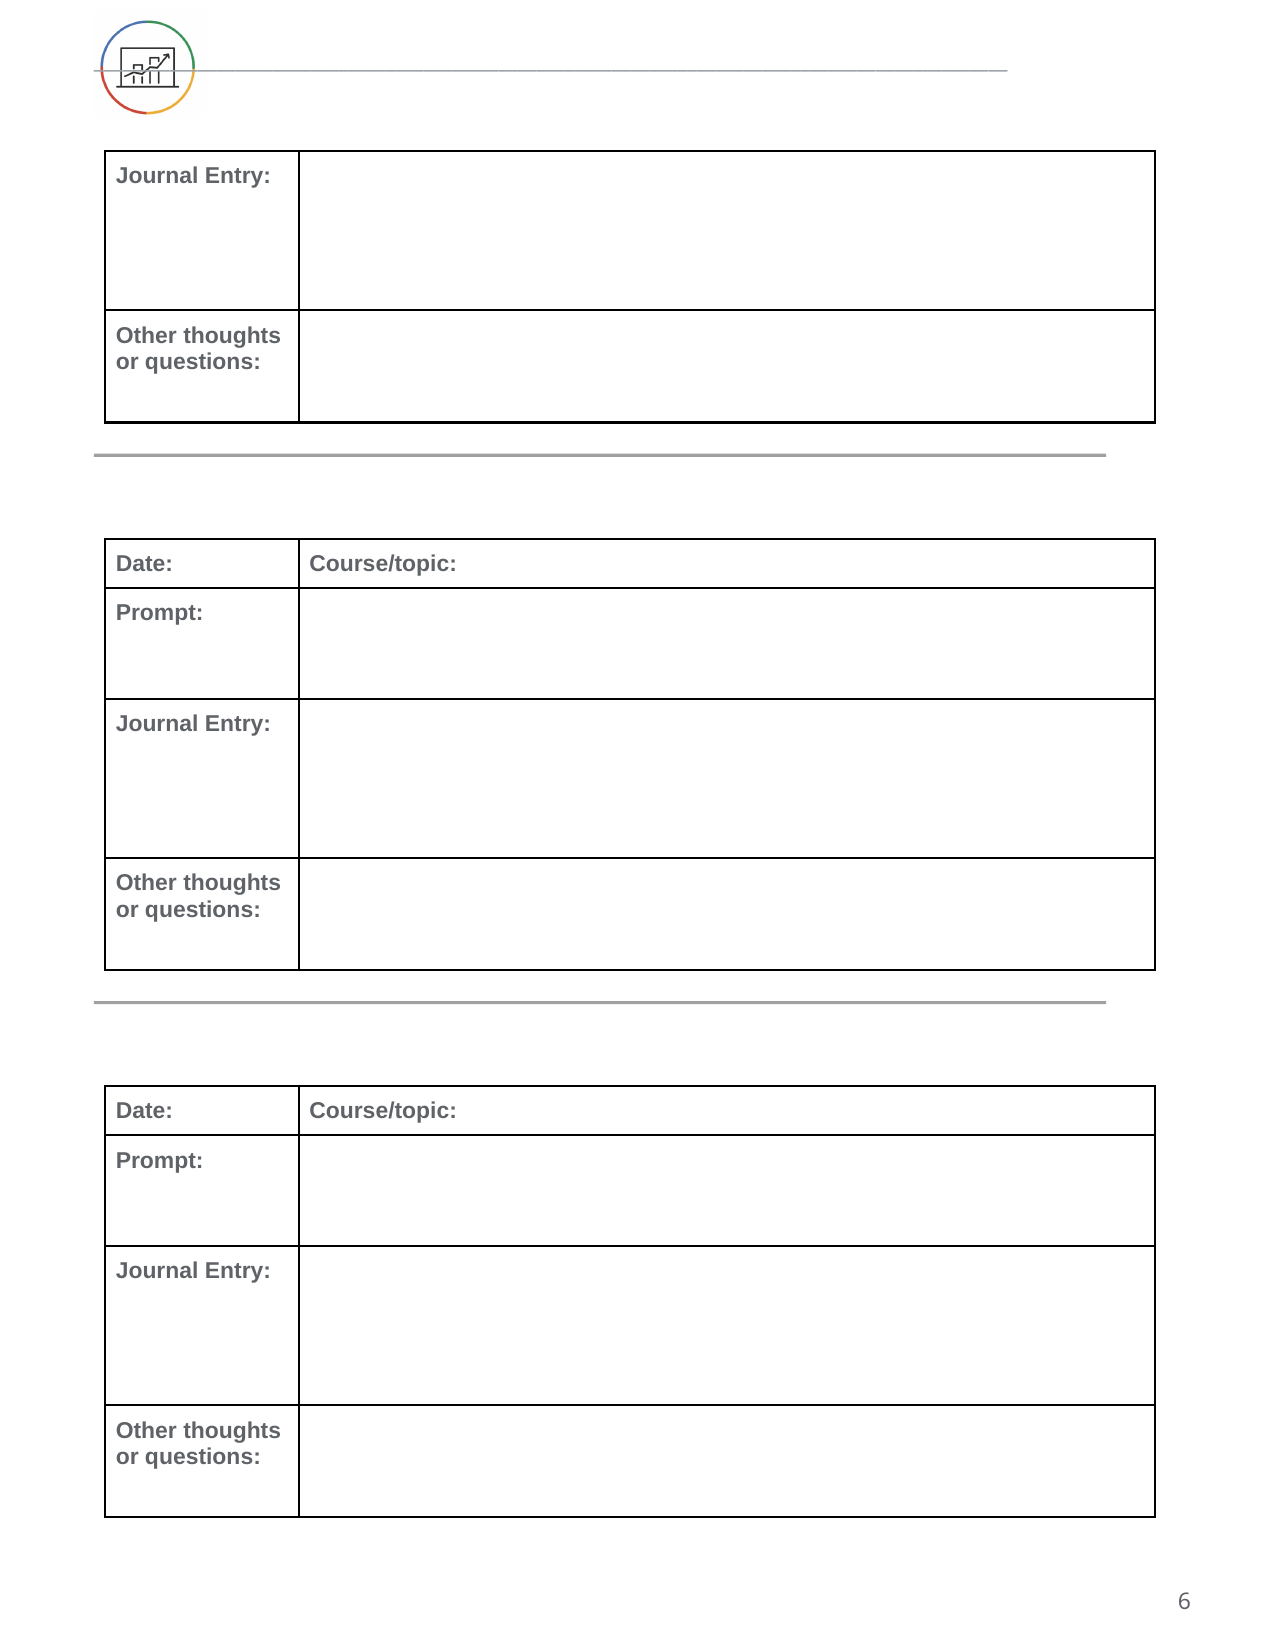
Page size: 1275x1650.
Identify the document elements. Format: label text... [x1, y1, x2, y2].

table_header Course/topic: [300, 1087, 1154, 1134]
picture [93, 9, 206, 118]
table_cell Other thoughts or questions: [106, 311, 298, 421]
table_cell Journal Entry: [106, 1247, 298, 1404]
table_cell [300, 700, 1154, 857]
table_cell [300, 152, 1154, 309]
table_cell [300, 311, 1154, 421]
table_cell Prompt: [106, 589, 298, 697]
table_header Date: [106, 1087, 298, 1134]
table_cell Journal Entry: [106, 152, 298, 309]
table_cell [300, 589, 1154, 697]
table_cell [300, 1136, 1154, 1245]
table_cell [300, 1406, 1154, 1516]
table_cell Other thoughts or questions: [106, 859, 298, 969]
table_cell Journal Entry: [106, 700, 298, 857]
table_cell [300, 1247, 1154, 1404]
table_header Course/topic: [300, 540, 1154, 587]
table_cell [300, 859, 1154, 969]
table_cell Other thoughts or questions: [106, 1406, 298, 1516]
table_header Date: [106, 540, 298, 587]
table_cell Prompt: [106, 1136, 298, 1245]
